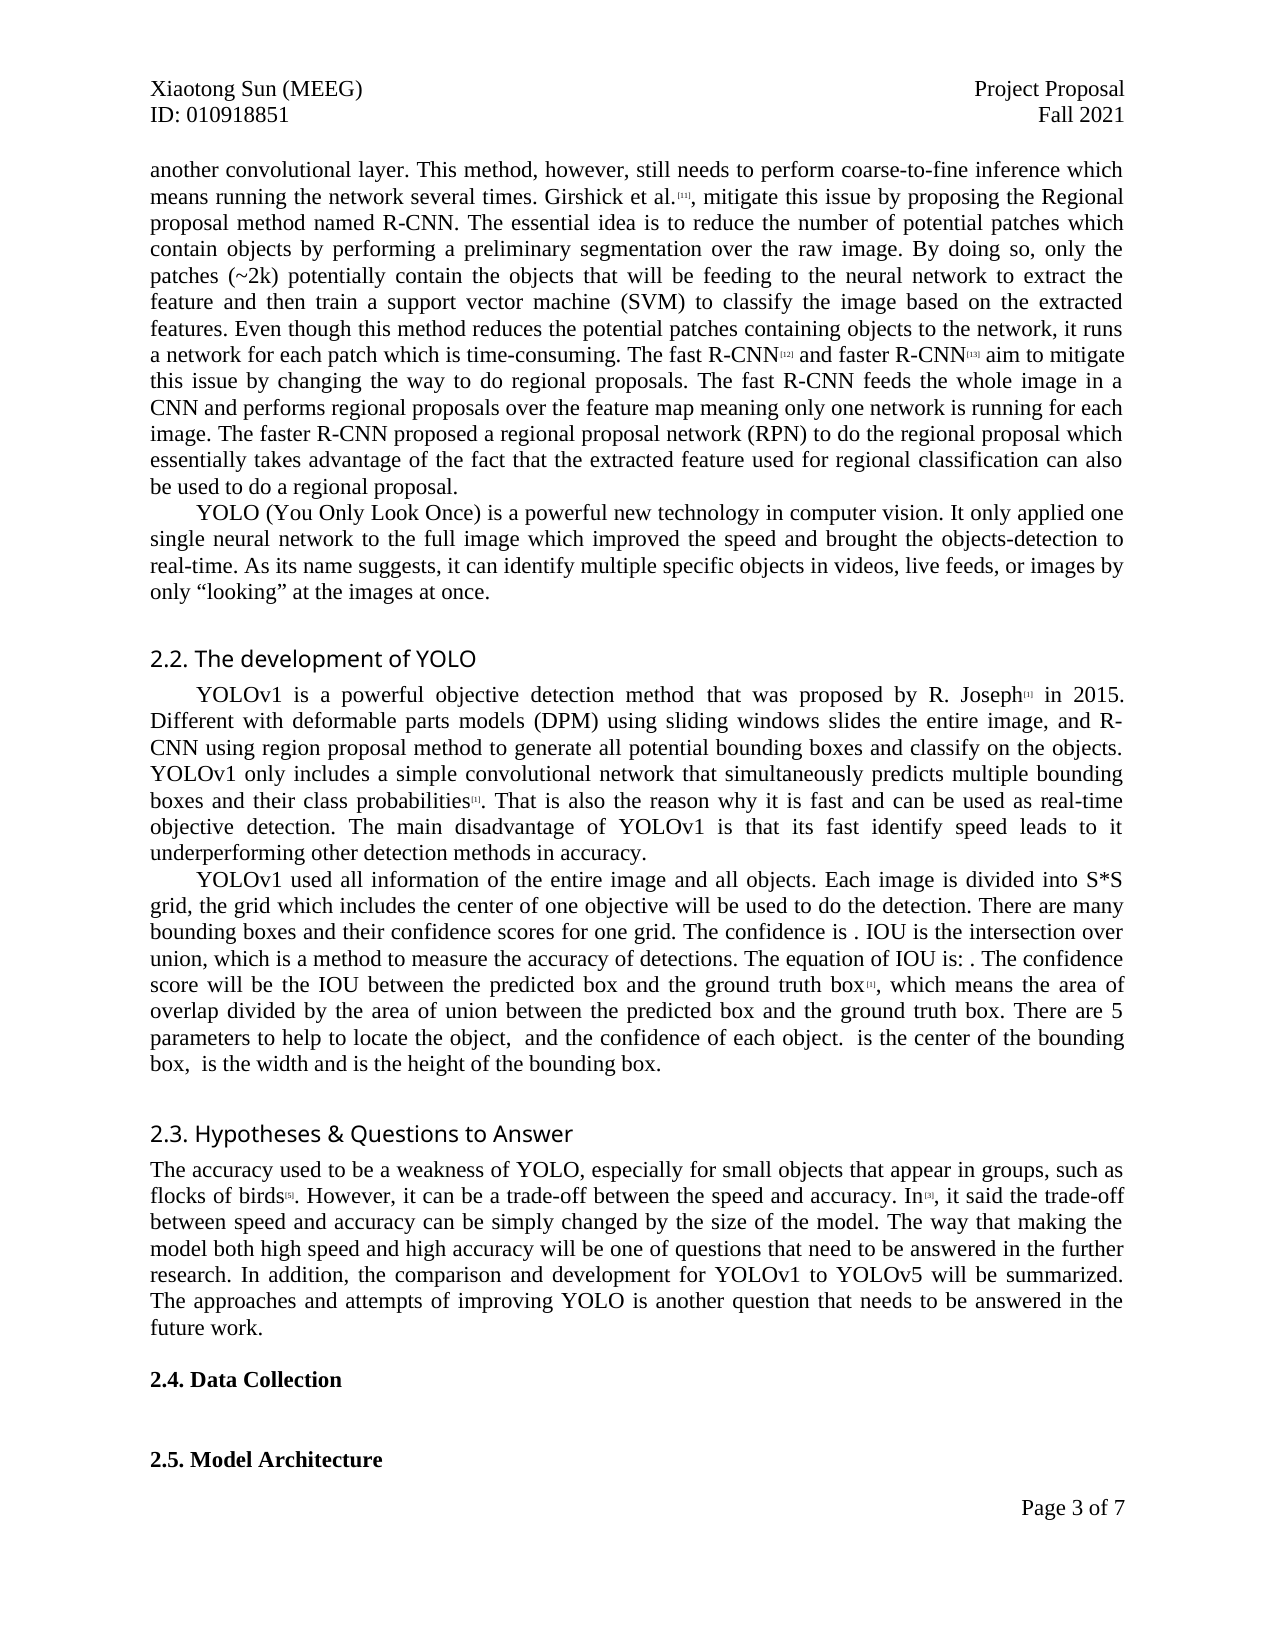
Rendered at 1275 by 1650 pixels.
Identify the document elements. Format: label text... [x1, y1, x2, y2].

text The accuracy used to be a weakness of YOLO, especially for small objects that appear in groups, such as flocks of birds[5]. However, it can be a trade-off between the speed and accuracy. In[3], it said the trade-off between speed and accuracy can be simply changed by the size of the model. The way that making the model both high speed and high accuracy will be one of questions that need to be answered in the further research. In addition, the comparison and development for YOLOv1 to YOLOv5 will be summarized. The approaches and attempts of improving YOLO is another question that needs to be answered in the future work. [150, 1156, 1125, 1340]
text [150, 156, 1125, 499]
subtitle 2.3. Hypotheses & Questions to Answer [150, 1118, 1125, 1149]
text YOLO (You Only Look Once) is a powerful new technology in computer vision. It only applied one single neural network to the full image which improved the speed and brought the objects-detection to real-time. As its name suggests, it can identify multiple specific objects in videos, live feeds, or images by only “looking” at the images at once. [150, 499, 1125, 604]
text YOLOv1 is a powerful objective detection method that was proposed by R. Joseph[1] in 2015. Different with deformable parts models (DPM) using sliding windows slides the entire image, and R-CNN using region proposal method to generate all potential bounding boxes and classify on the objects. YOLOv1 only includes a simple convolutional network that simultaneously predicts multiple bounding boxes and their class probabilities[1]. That is also the reason why it is fast and can be used as real-time objective detection. The main disadvantage of YOLOv1 is that its fast identify speed leads to it underperforming other detection methods in accuracy. [150, 681, 1125, 866]
text 2.5. Model Architecture [150, 1446, 1125, 1472]
text YOLOv1 used all information of the entire image and all objects. Each image is divided into S*S grid, the grid which includes the center of one objective will be used to do the detection. There are many bounding boxes and their confidence scores for one grid. The confidence is . IOU is the intersection over union, which is a method to measure the accuracy of detections. The equation of IOU is: . The confidence score will be the IOU between the predicted box and the ground truth box[1], which means the area of overlap divided by the area of union between the predicted box and the ground truth box. There are 5 parameters to help to locate the object, and the confidence of each object. is the center of the bounding box, is the width and is the height of the bounding box. [150, 866, 1125, 1077]
subtitle 2.2. The development of YOLO [150, 643, 1125, 674]
text 2.4. Data Collection [150, 1367, 1125, 1393]
